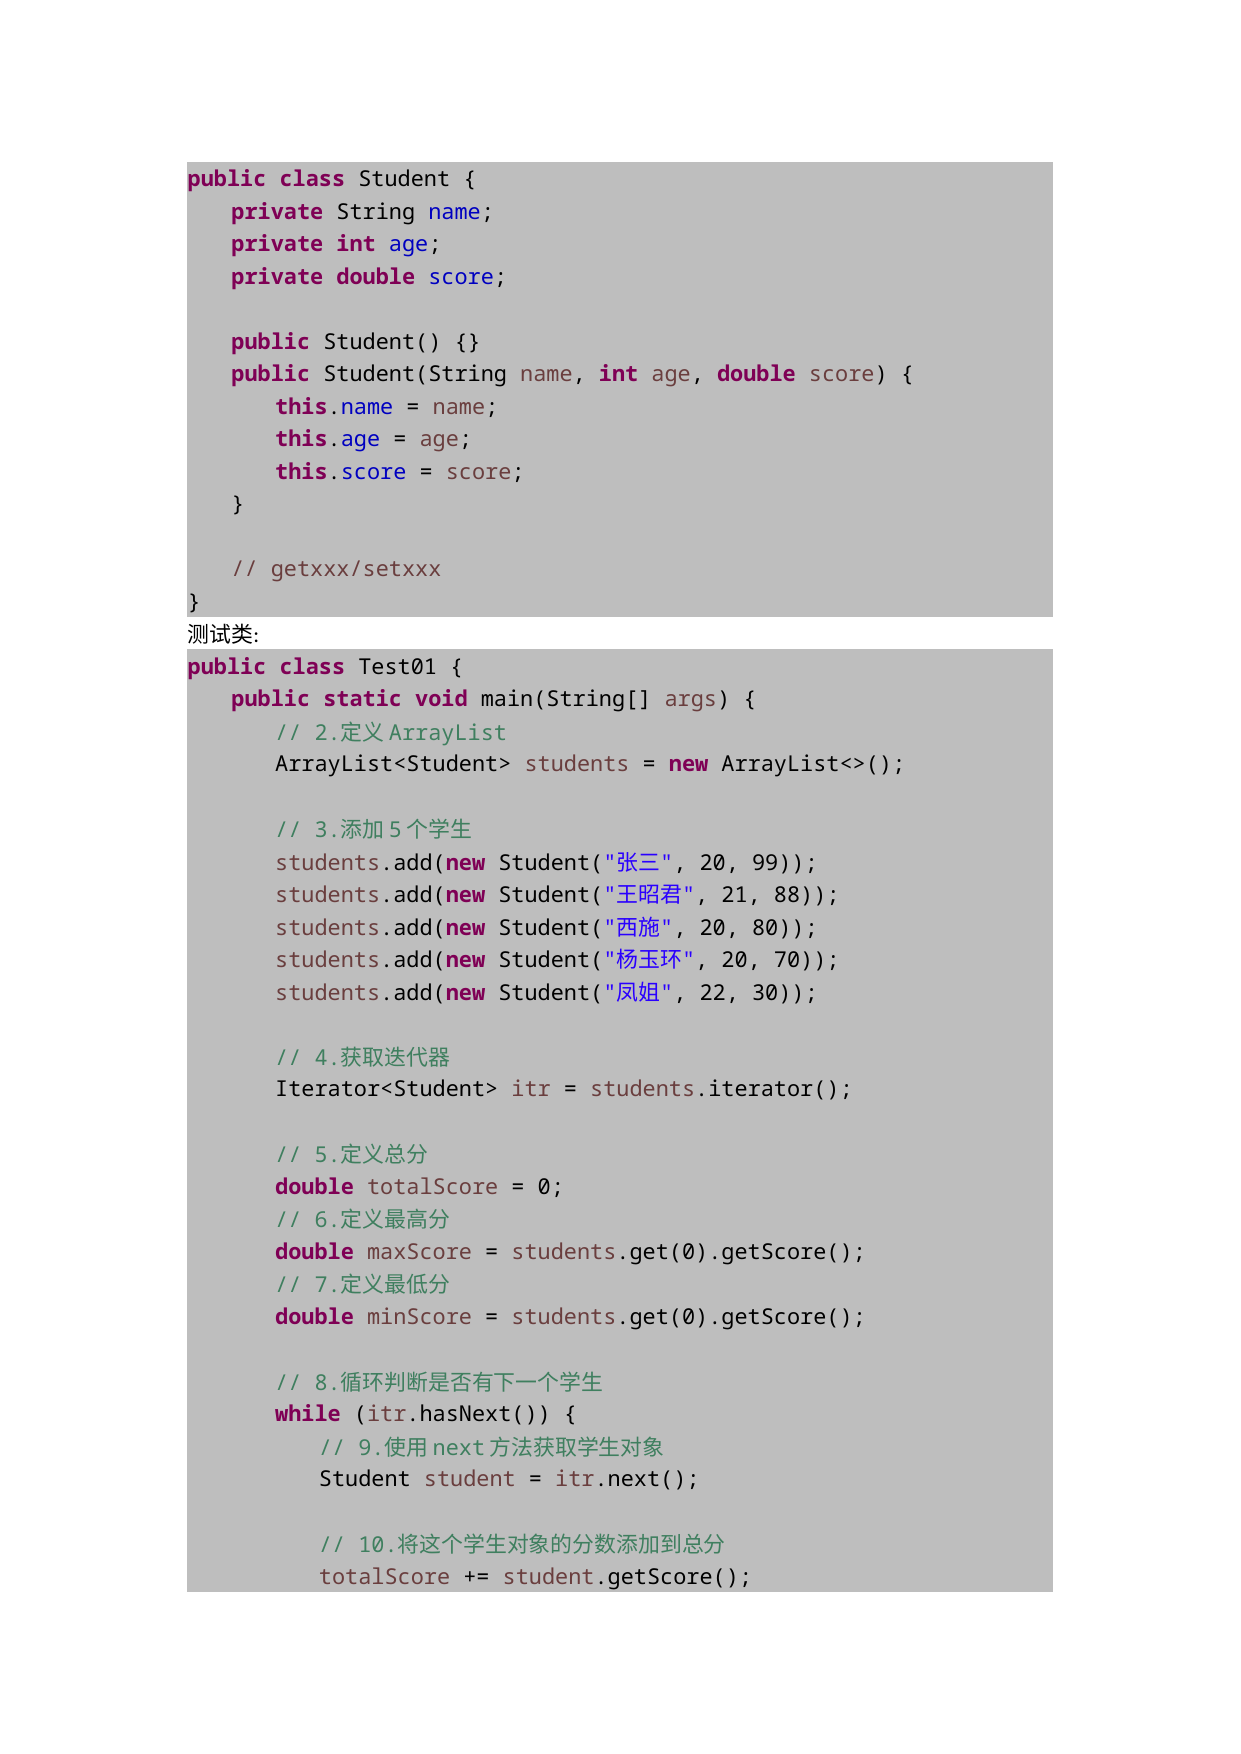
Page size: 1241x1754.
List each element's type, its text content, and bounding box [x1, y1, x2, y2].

text this.name = name; [187, 389, 1053, 422]
text private String name; [187, 194, 1053, 227]
text this.age = age; [187, 422, 1053, 454]
text students.add(new Student("张三", 20, 99)); [187, 844, 1053, 877]
text public Student(String name, int age, double score) { [187, 357, 1053, 389]
text students.add(new Student("西施", 20, 80)); [187, 909, 1053, 942]
text double minScore = students.get(0).getScore(); [187, 1299, 1053, 1332]
text students.add(new Student("王昭君", 21, 88)); [187, 877, 1053, 909]
text totalScore += student.getScore(); [187, 1559, 1053, 1592]
text this.score = score; [187, 454, 1053, 487]
text // getxxx/setxxx [187, 552, 1053, 584]
text // 7.定义最低分 [187, 1267, 1053, 1299]
text double maxScore = students.get(0).getScore(); [187, 1234, 1053, 1267]
text private int age; [187, 227, 1053, 259]
text students.add(new Student("凤姐", 22, 30)); [187, 974, 1053, 1007]
text while (itr.hasNext()) { [187, 1397, 1053, 1429]
text // 4.获取迭代器 [187, 1039, 1053, 1072]
text double totalScore = 0; [187, 1169, 1053, 1202]
text } [187, 487, 1053, 519]
text public Student() {} [187, 324, 1053, 357]
text } [187, 584, 1053, 617]
text Student student = itr.next(); [187, 1462, 1053, 1494]
text // 8.循环判断是否有下一个学生 [187, 1364, 1053, 1397]
text private double score; [187, 259, 1053, 292]
text // 9.使用next方法获取学生对象 [187, 1429, 1053, 1462]
text public class Test01 { [187, 649, 1053, 682]
text Iterator<Student> itr = students.iterator(); [187, 1072, 1053, 1104]
text students.add(new Student("杨玉环", 20, 70)); [187, 942, 1053, 974]
text public class Student { [187, 162, 1053, 194]
text 测试类: [187, 617, 1053, 649]
text // 2.定义ArrayList [187, 714, 1053, 747]
text // 6.定义最高分 [187, 1202, 1053, 1234]
text public static void main(String[] args) { [187, 682, 1053, 714]
text // 5.定义总分 [187, 1137, 1053, 1169]
text // 10.将这个学生对象的分数添加到总分 [187, 1527, 1053, 1559]
text ArrayList<Student> students = new ArrayList<>(); [187, 747, 1053, 779]
text // 3.添加5个学生 [187, 812, 1053, 844]
